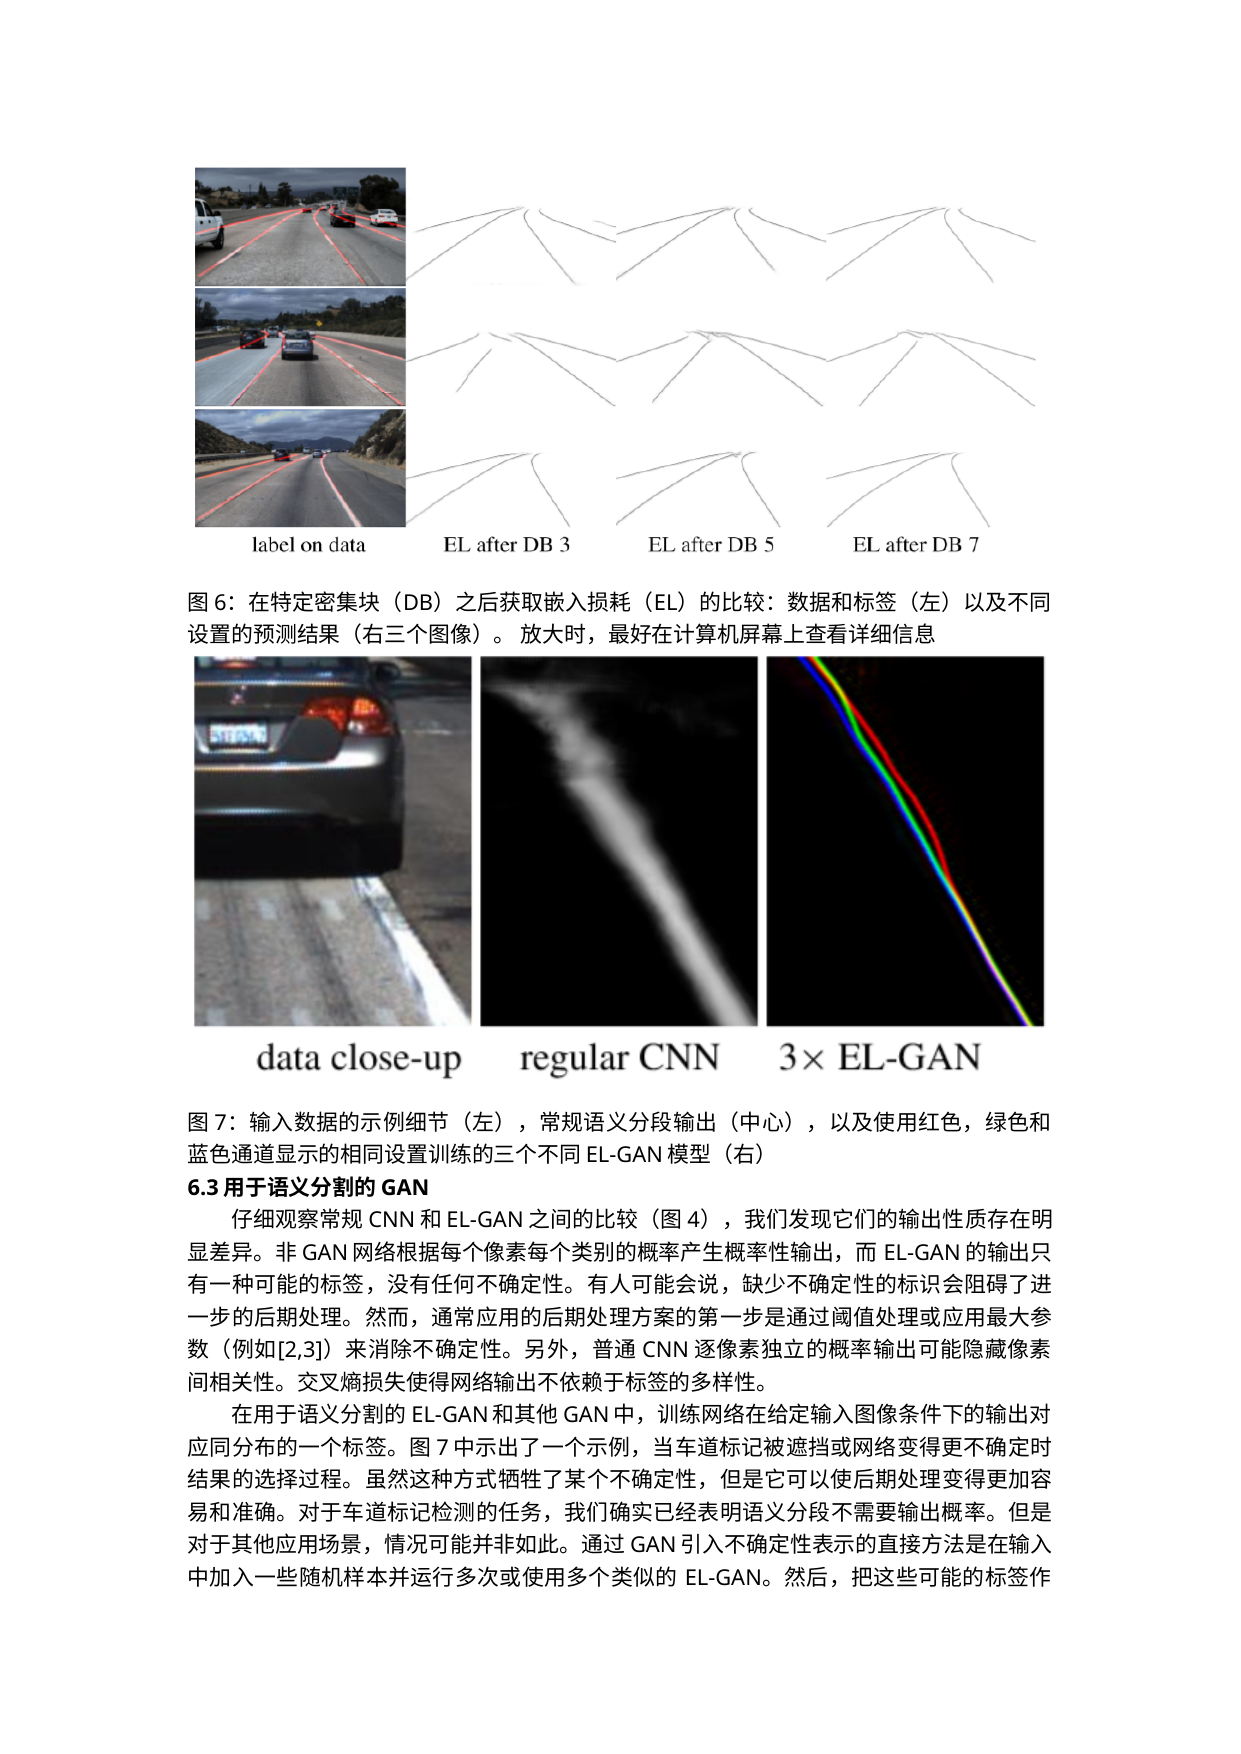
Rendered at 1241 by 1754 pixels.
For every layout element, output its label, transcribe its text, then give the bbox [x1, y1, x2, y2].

picture [187, 162, 1053, 563]
picture [187, 649, 1053, 1086]
text 仔细观察常规CNN和EL-GAN之间的比较（图4），我们发现它们的输出性质存在明显差异。非GAN网络根据每个像素每个类别的概率产生概率性输出，而EL-GAN的输出只有一种可能的标签，没有任何不确定性。有人可能会说，缺少不确定性的标识会阻碍了进一步的后期处理。然而，通常应用的后期处理方案的第一步是通过阈值处理或应用最大参数（例如[2,3]）来消除不确定性。另外，普通CNN逐像素独立的概率输出可能隐藏像素间相关性。交叉熵损失使得网络输出不依赖于标签的多样性。 [187, 1202, 1053, 1397]
text 图6：在特定密集块（DB）之后获取嵌入损耗（EL）的比较：数据和标签（左）以及不同设置的预测结果（右三个图像）。 放大时，最好在计算机屏幕上查看详细信息 [187, 584, 1053, 649]
text 6.3用于语义分割的GAN [187, 1169, 1053, 1202]
text 图7：输入数据的示例细节（左），常规语义分段输出（中心），以及使用红色，绿色和蓝色通道显示的相同设置训练的三个不同EL-GAN模型（右） [187, 1104, 1053, 1169]
